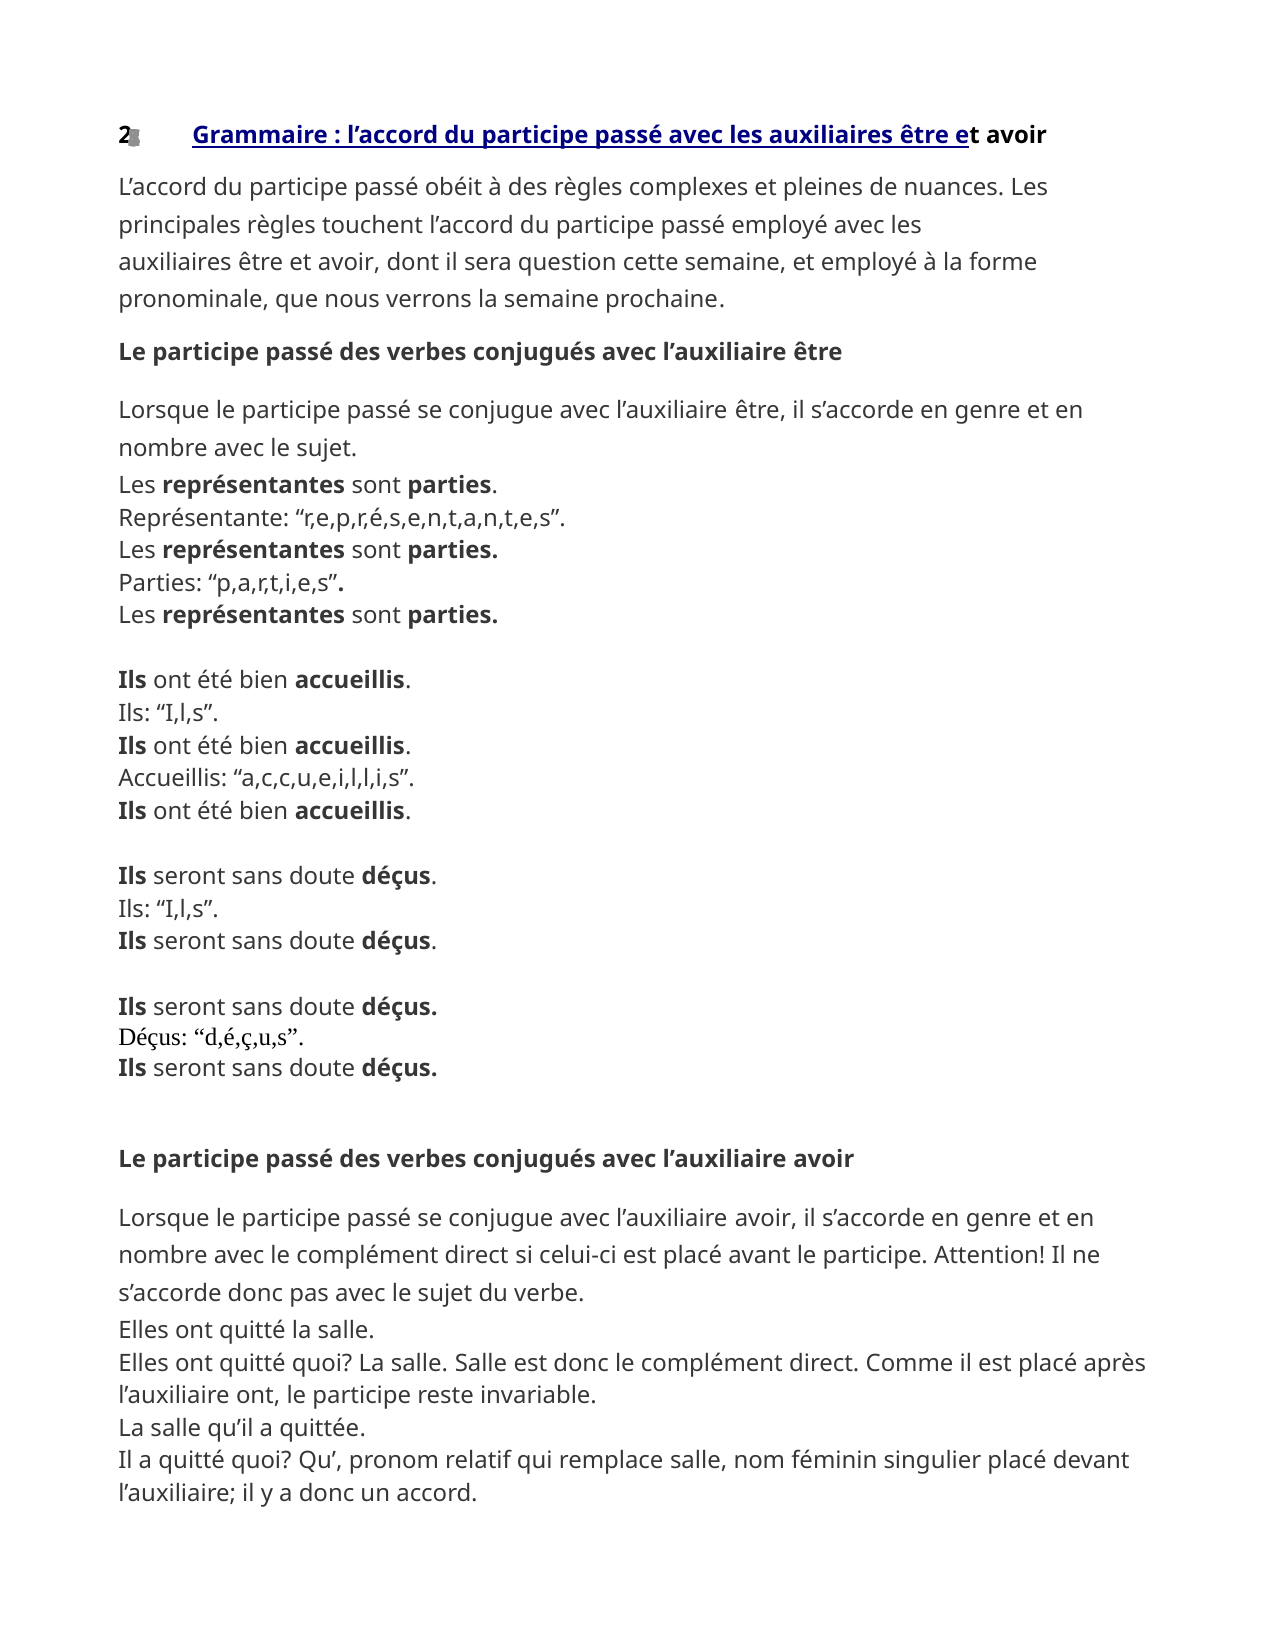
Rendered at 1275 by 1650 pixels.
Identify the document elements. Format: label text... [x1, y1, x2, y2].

list Parties: “p,a,r,t,i,e,s”. [118, 566, 1157, 598]
subtitle Le participe passé des verbes conjugués avec l’auxiliaire avoir [118, 1142, 1157, 1174]
text Ils ont été bien accueillis. [118, 728, 1157, 761]
list Représentante: “r,e,p,r,é,s,e,n,t,a,n,t,e,s”. [118, 500, 1157, 533]
list Les représentantes sont parties. [118, 533, 1157, 566]
list Lorsque le participe passé se conjugue avec l’auxiliaire être, il s’accorde en genre et en nombre avec le sujet. [118, 393, 1157, 463]
list Les représentantes sont parties. [118, 598, 1157, 631]
list Ils: “I,l,s”. [118, 892, 1157, 924]
list Ils: “I,l,s”. [118, 696, 1157, 728]
list Ils ont été bien accueillis. [118, 631, 1157, 696]
text 2. Grammaire : l’accord du participe passé avec les auxiliaires être et avoir [118, 118, 1157, 151]
subtitle Le participe passé des verbes conjugués avec l’auxiliaire être [118, 334, 1157, 367]
list Elles ont quitté la salle. Elles ont quitté quoi? La salle. Salle est donc le complément direct. Comme il est placé après l’auxiliaire ont, le participe reste invariable. [118, 1313, 1157, 1411]
text Ils ont été bien accueillis. [118, 794, 1157, 826]
text L’accord du participe passé obéit à des règles complexes et pleines de nuances. Les principales règles touchent l’accord du participe passé employé avec les auxiliaires être et avoir, dont il sera question cette semaine, et employé à la forme pronominale, que nous verrons la semaine prochaine. [118, 170, 1157, 315]
text Ils seront sans doute déçus. [118, 989, 1157, 1022]
list Déçus: “d,é,ç,u,s”. [118, 1022, 1157, 1051]
list Ils seront sans doute déçus. [118, 826, 1157, 892]
text Ils seront sans doute déçus. [118, 924, 1157, 957]
list La salle qu’il a quittée. Il a quitté quoi? Qu’, pronom relatif qui remplace salle, nom féminin singulier placé devant l’auxiliaire; il y a donc un accord. [118, 1411, 1157, 1508]
list Lorsque le participe passé se conjugue avec l’auxiliaire avoir, il s’accorde en genre et en nombre avec le complément direct si celui-ci est placé avant le participe. Attention! Il ne s’accorde donc pas avec le sujet du verbe. [118, 1201, 1157, 1308]
list Accueillis: “a,c,c,u,e,i,l,l,i,s”. [118, 761, 1157, 794]
list Les représentantes sont parties. [118, 468, 1157, 500]
text Ils seront sans doute déçus. [118, 1051, 1157, 1083]
